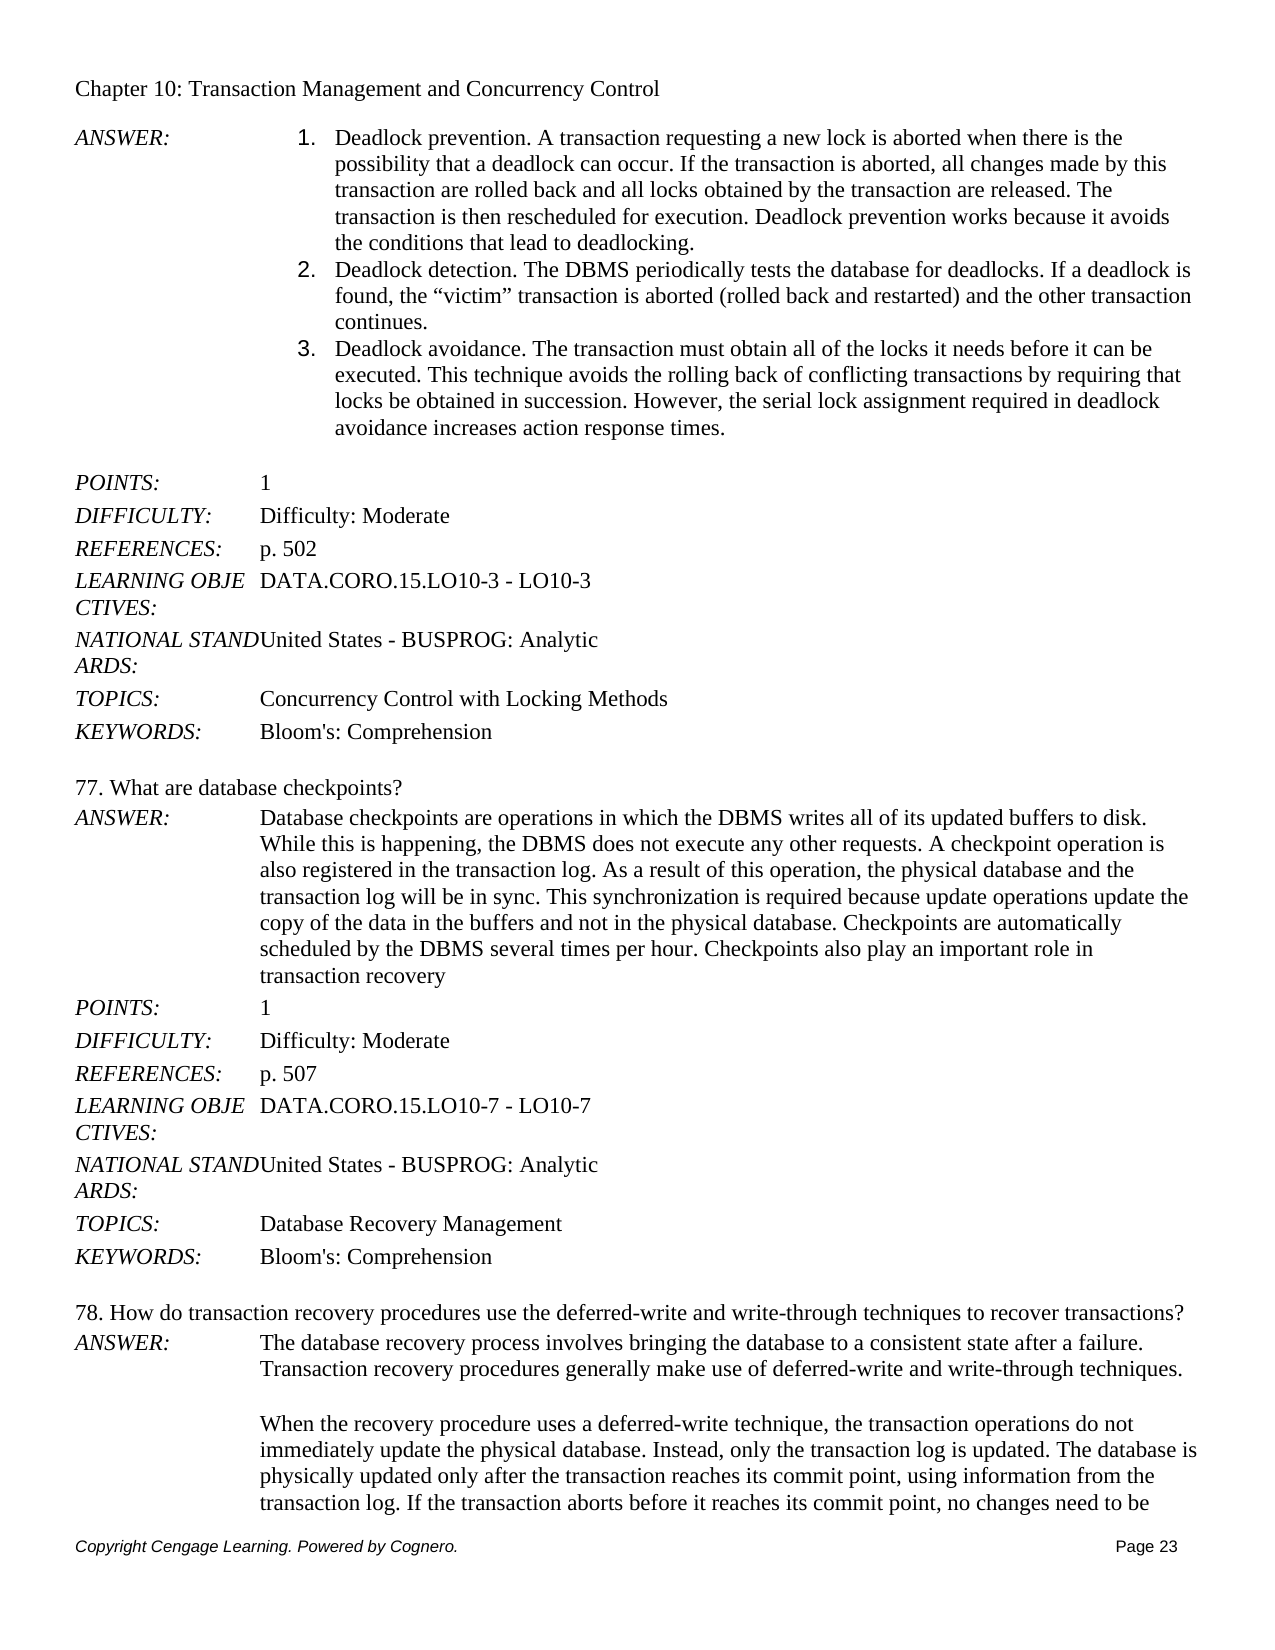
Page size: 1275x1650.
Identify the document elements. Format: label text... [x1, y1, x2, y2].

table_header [75, 121, 1200, 747]
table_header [75, 1299, 1200, 1518]
table_header 77. What are database checkpoints? [75, 774, 1200, 1272]
